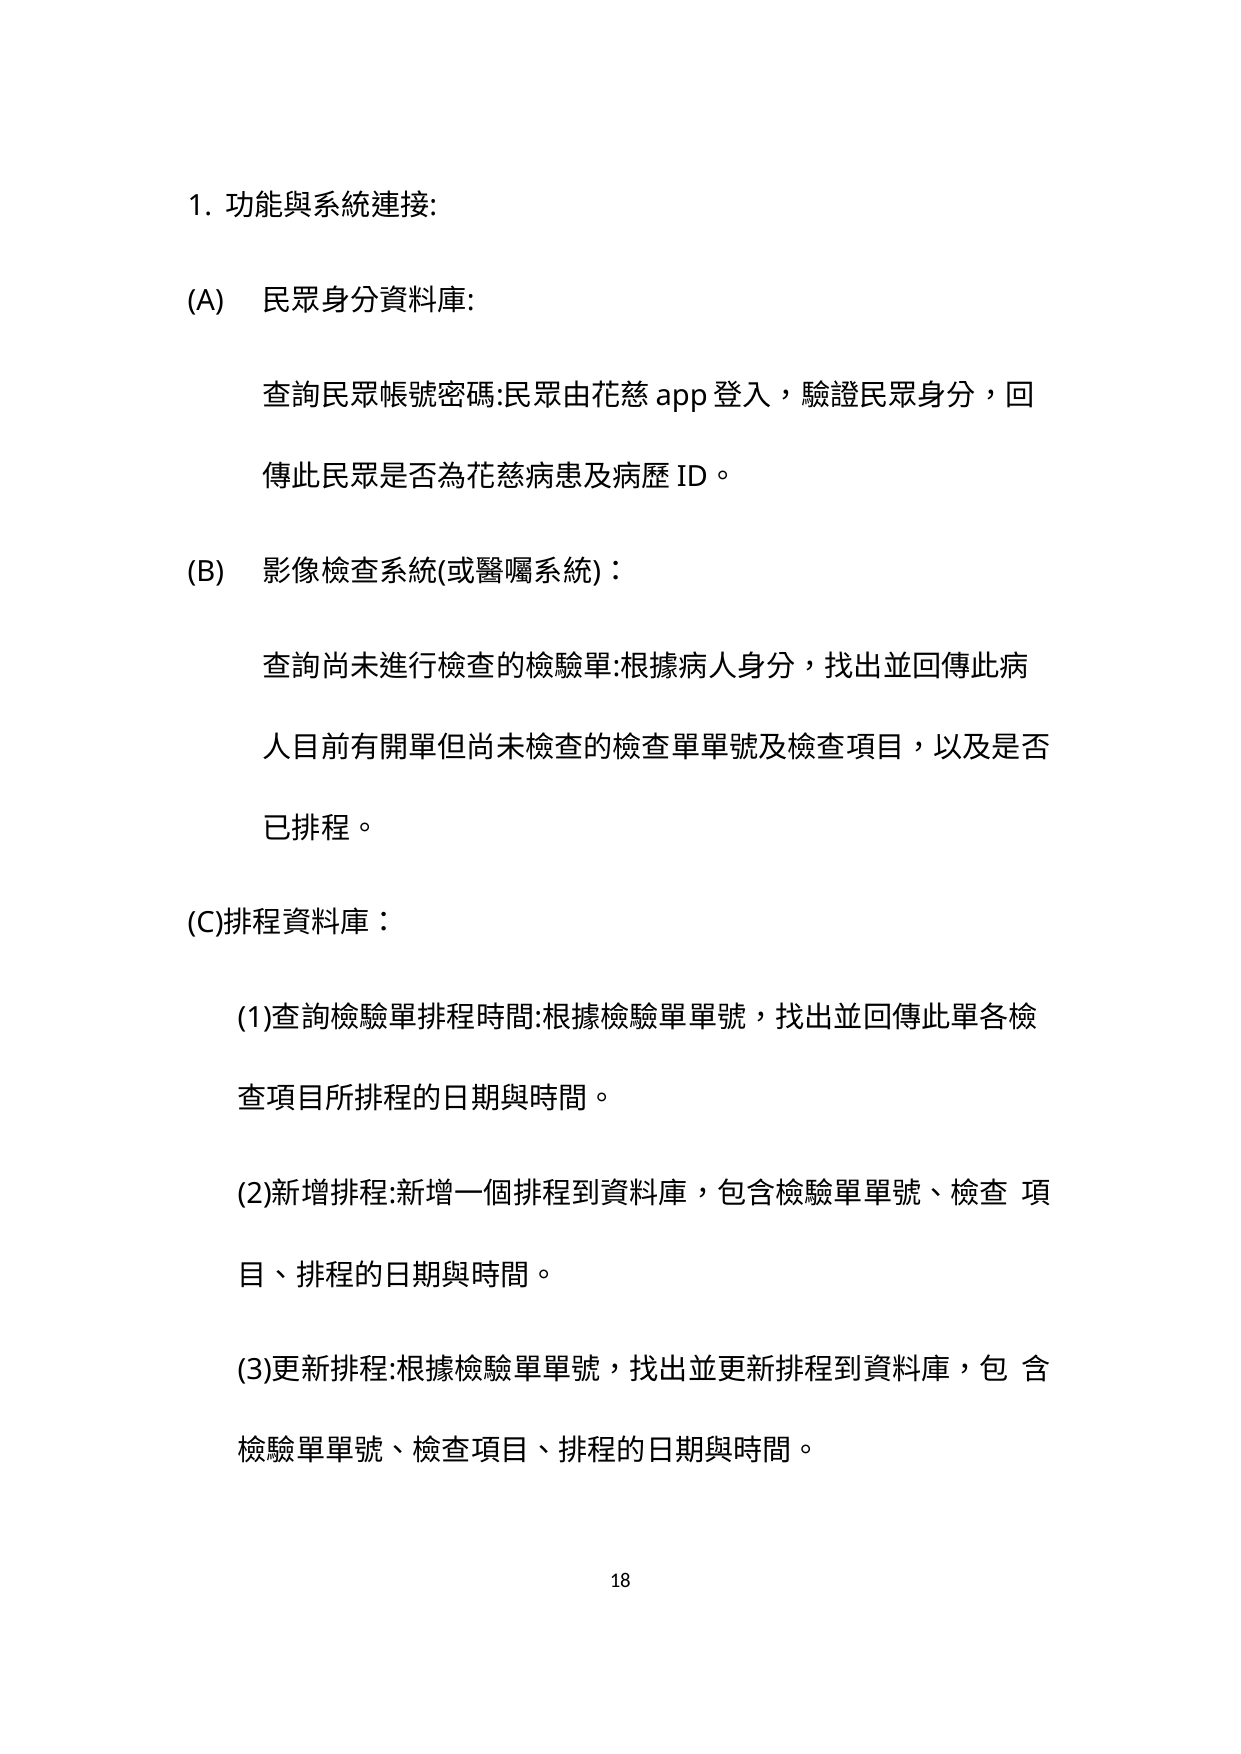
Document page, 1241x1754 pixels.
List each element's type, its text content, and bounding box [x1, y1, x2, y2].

text (2)新增排程:新增一個排程到資料庫，包含檢驗單單號、檢查 項目、排程的日期與時間。 [237, 1154, 1053, 1310]
list 功能與系統連接: [187, 165, 1053, 240]
list 查詢民眾帳號密碼:民眾由花慈app登入，驗證民眾身分，回傳此民眾是否為花慈病患及病歷ID。 [262, 355, 1053, 511]
text (C)排程資料庫： [187, 883, 1053, 958]
text (3)更新排程:根據檢驗單單號，找出並更新排程到資料庫，包 含檢驗單單號、檢查項目、排程的日期與時間。 [237, 1330, 1053, 1486]
list 民眾身分資料庫: [187, 260, 1053, 335]
list 影像檢查系統(或醫囑系統)： [187, 531, 1053, 606]
list 查詢尚未進行檢查的檢驗單:根據病人身分，找出並回傳此病人目前有開單但尚未檢查的檢查單單號及檢查項目，以及是否已排程。 [262, 626, 1053, 863]
text (1)查詢檢驗單排程時間:根據檢驗單單號，找出並回傳此單各檢查項目所排程的日期與時間。 [237, 978, 1053, 1134]
